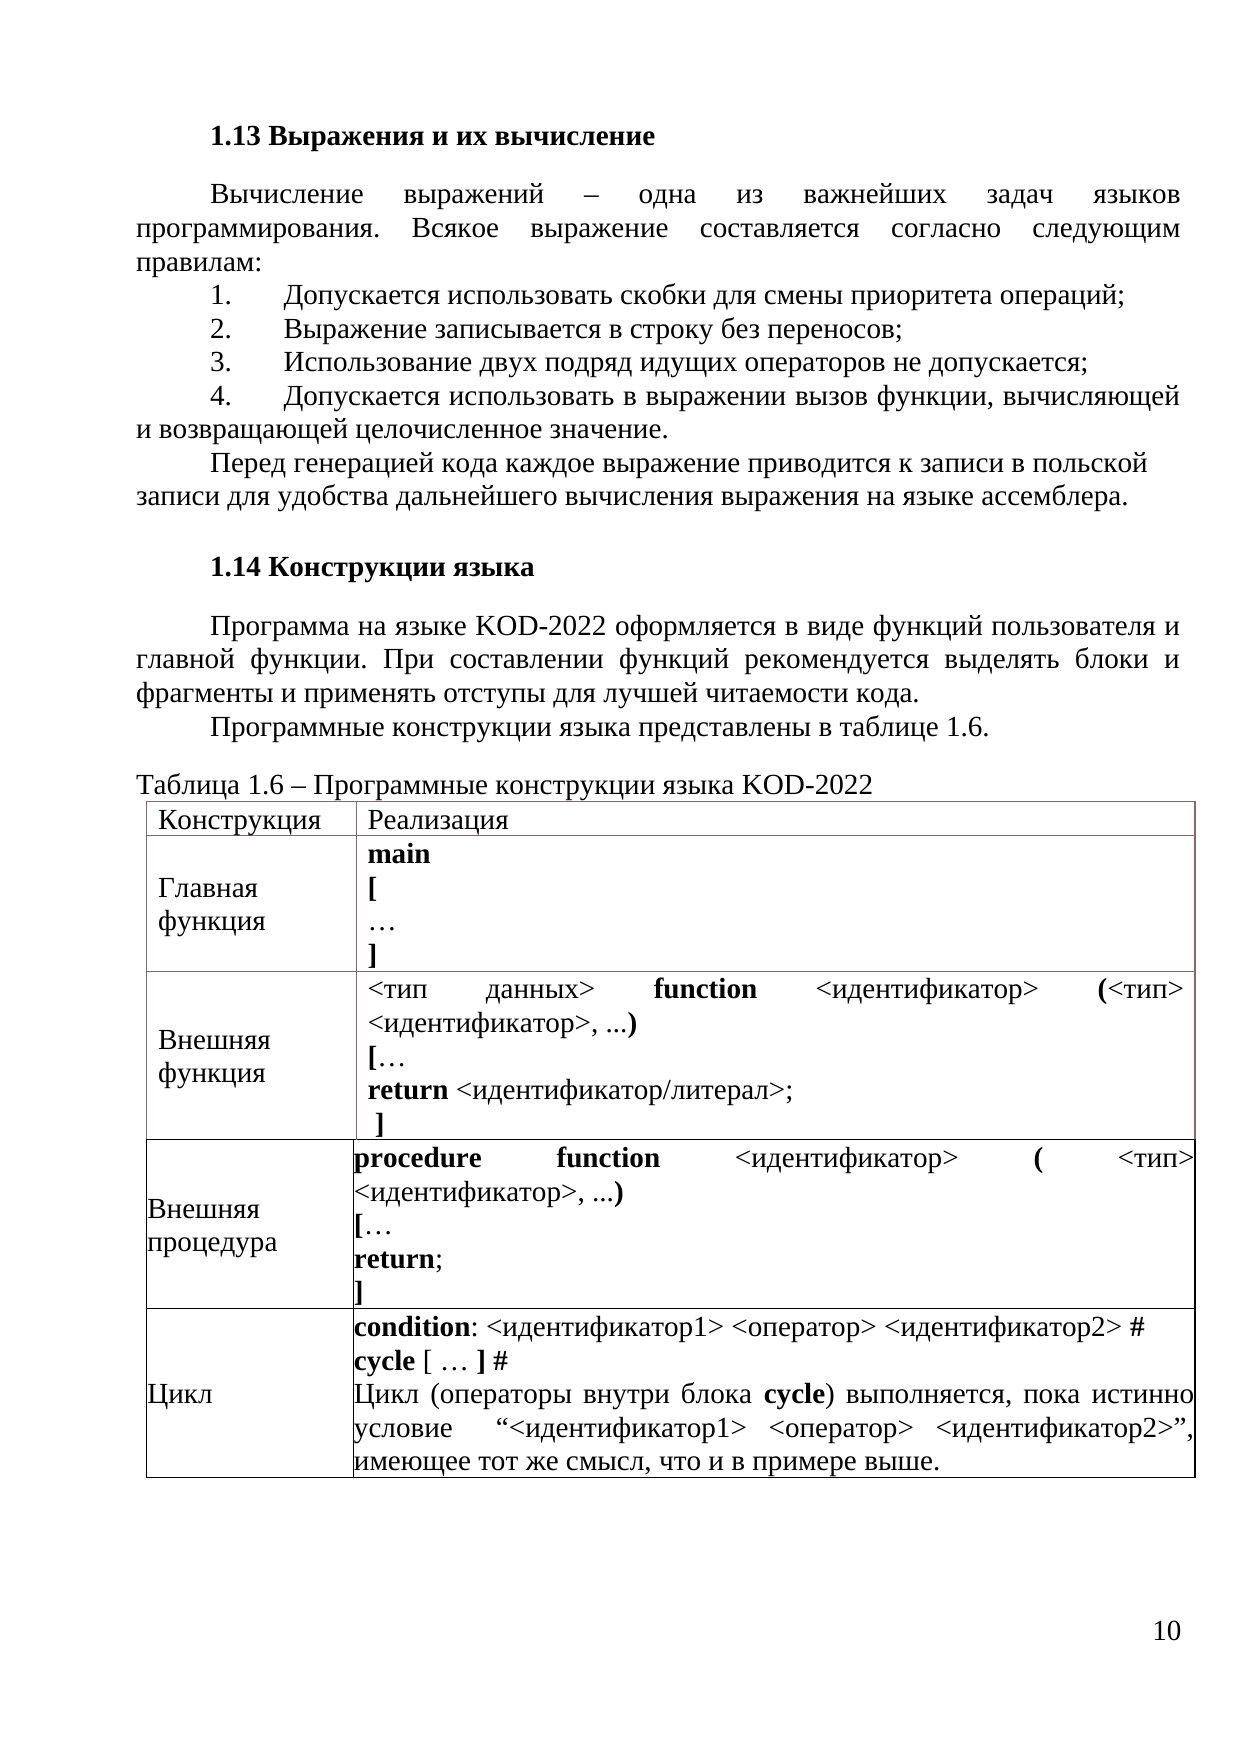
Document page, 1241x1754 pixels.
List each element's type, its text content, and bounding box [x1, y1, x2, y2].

list Выражение записывается в строку без переносов; [136, 311, 1181, 344]
text Перед генерацией кода каждое выражение приводится к записи в польской записи для удобства дальнейшего вычисления выражения на языке ассемблера. [136, 445, 1181, 512]
subtitle 1.14 Конструкции языка [136, 549, 1181, 583]
table_cell procedure function <идентификатор> ( <тип> <идентификатор>, ...) [… return; ] [354, 1140, 1194, 1308]
table_cell Главная функция [147, 836, 356, 971]
text Вычисление выражений – одна из важнейших задач языков программирования. Всякое выражение составляется согласно следующим правилам: [136, 177, 1181, 277]
table_header Конструкция [147, 802, 356, 835]
list Использование двух подряд идущих операторов не допускается; [136, 344, 1181, 378]
subtitle Таблица 1.6 – Программные конструкции языка KOD-2022 [136, 767, 291, 801]
list Допускается использовать скобки для смены приоритета операций; [136, 277, 1181, 311]
list Допускается использовать в выражении вызов функции, вычисляющей и возвращающей целочисленное значение. [136, 378, 1181, 445]
table_cell condition: <идентификатор1> <оператор> <идентификатор2> # cycle [ … ] # Цикл (операторы внутри блока cycle) выполняется, пока истинно условие “<идентификатор1> <оператор> <идентификатор2>”, имеющее тот же смысл, что и в примере выше. [354, 1309, 1194, 1477]
table_header Реализация [357, 802, 1194, 835]
table_cell Внешняя процедура [147, 1140, 353, 1308]
table_cell Внешняя функция [147, 972, 356, 1139]
subtitle Таблица 1.6 – Программные конструкции языка KOD-2022 [306, 767, 1181, 801]
text Программа на языке KOD-2022 оформляется в виде функций пользователя и главной функции. При составлении функций рекомендуется выделять блоки и фрагменты и применять отступы для лучшей читаемости кода. [136, 608, 1181, 709]
text Программные конструкции языка представлены в таблице 1.6. [136, 709, 1181, 742]
subtitle 1.13 Выражения и их вычисление [136, 118, 1181, 152]
table_cell <тип данных> function <идентификатор> (<тип> <идентификатор>, ...) [… return <идентификатор/литерал>; ] [357, 972, 1194, 1139]
table_cell Цикл [147, 1309, 353, 1477]
table_cell main [ … ] [357, 836, 1194, 971]
